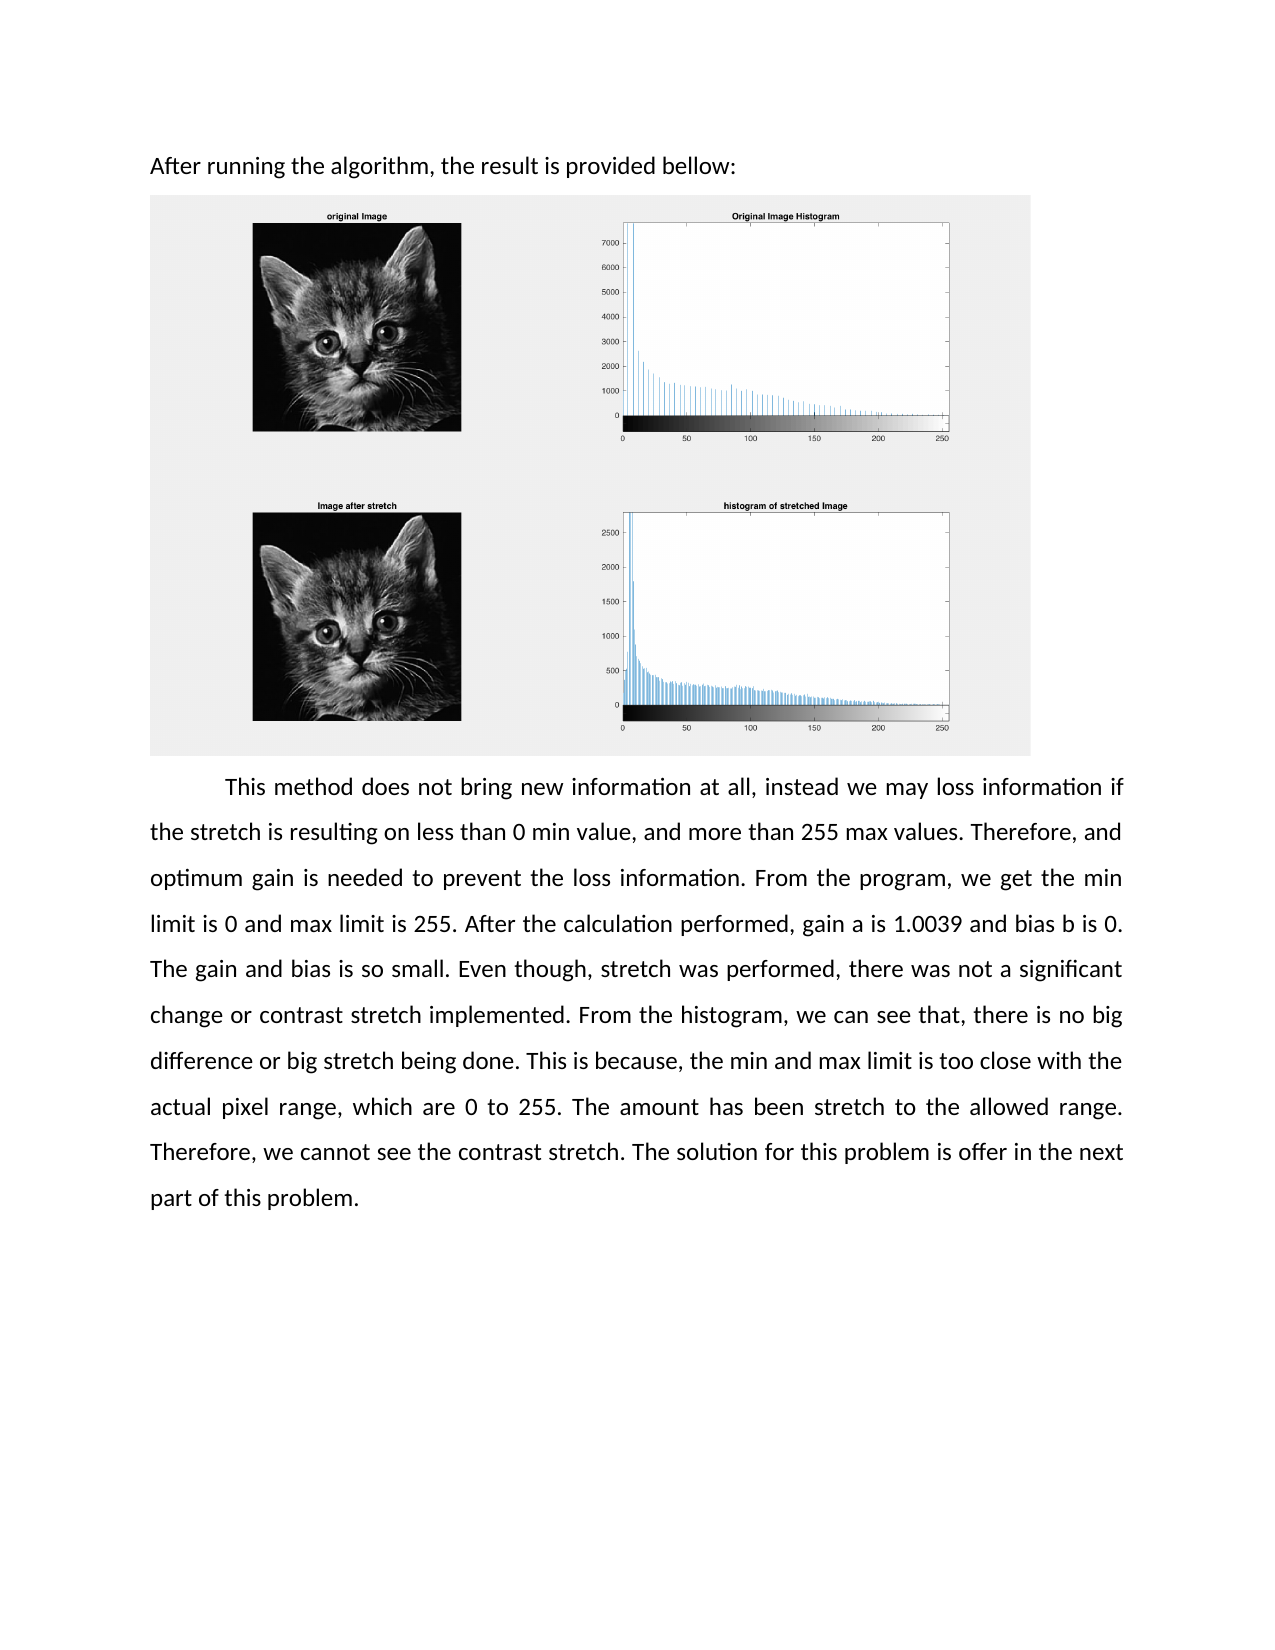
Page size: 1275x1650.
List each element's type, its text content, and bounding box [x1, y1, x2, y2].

picture [150, 195, 1031, 756]
text This method does not bring new information at all, instead we may loss information if the stretch is resulting on less than 0 min value, and more than 255 max values. Therefore, and optimum gain is needed to prevent the loss information. From the program, we get the min limit is 0 and max limit is 255. After the calculation performed, gain a is 1.0039 and bias b is 0. The gain and bias is so small. Even though, stretch was performed, there was not a significant change or contrast stretch implemented. From the histogram, we can see that, there is no big difference or big stretch being done. This is because, the min and max limit is too close with the actual pixel range, which are 0 to 255. The amount has been stretch to the allowed range. Therefore, we cannot see the contrast stretch. The solution for this problem is offer in the next part of this problem. [150, 771, 1125, 1213]
text After running the algorithm, the result is provided bellow: [150, 150, 1125, 181]
